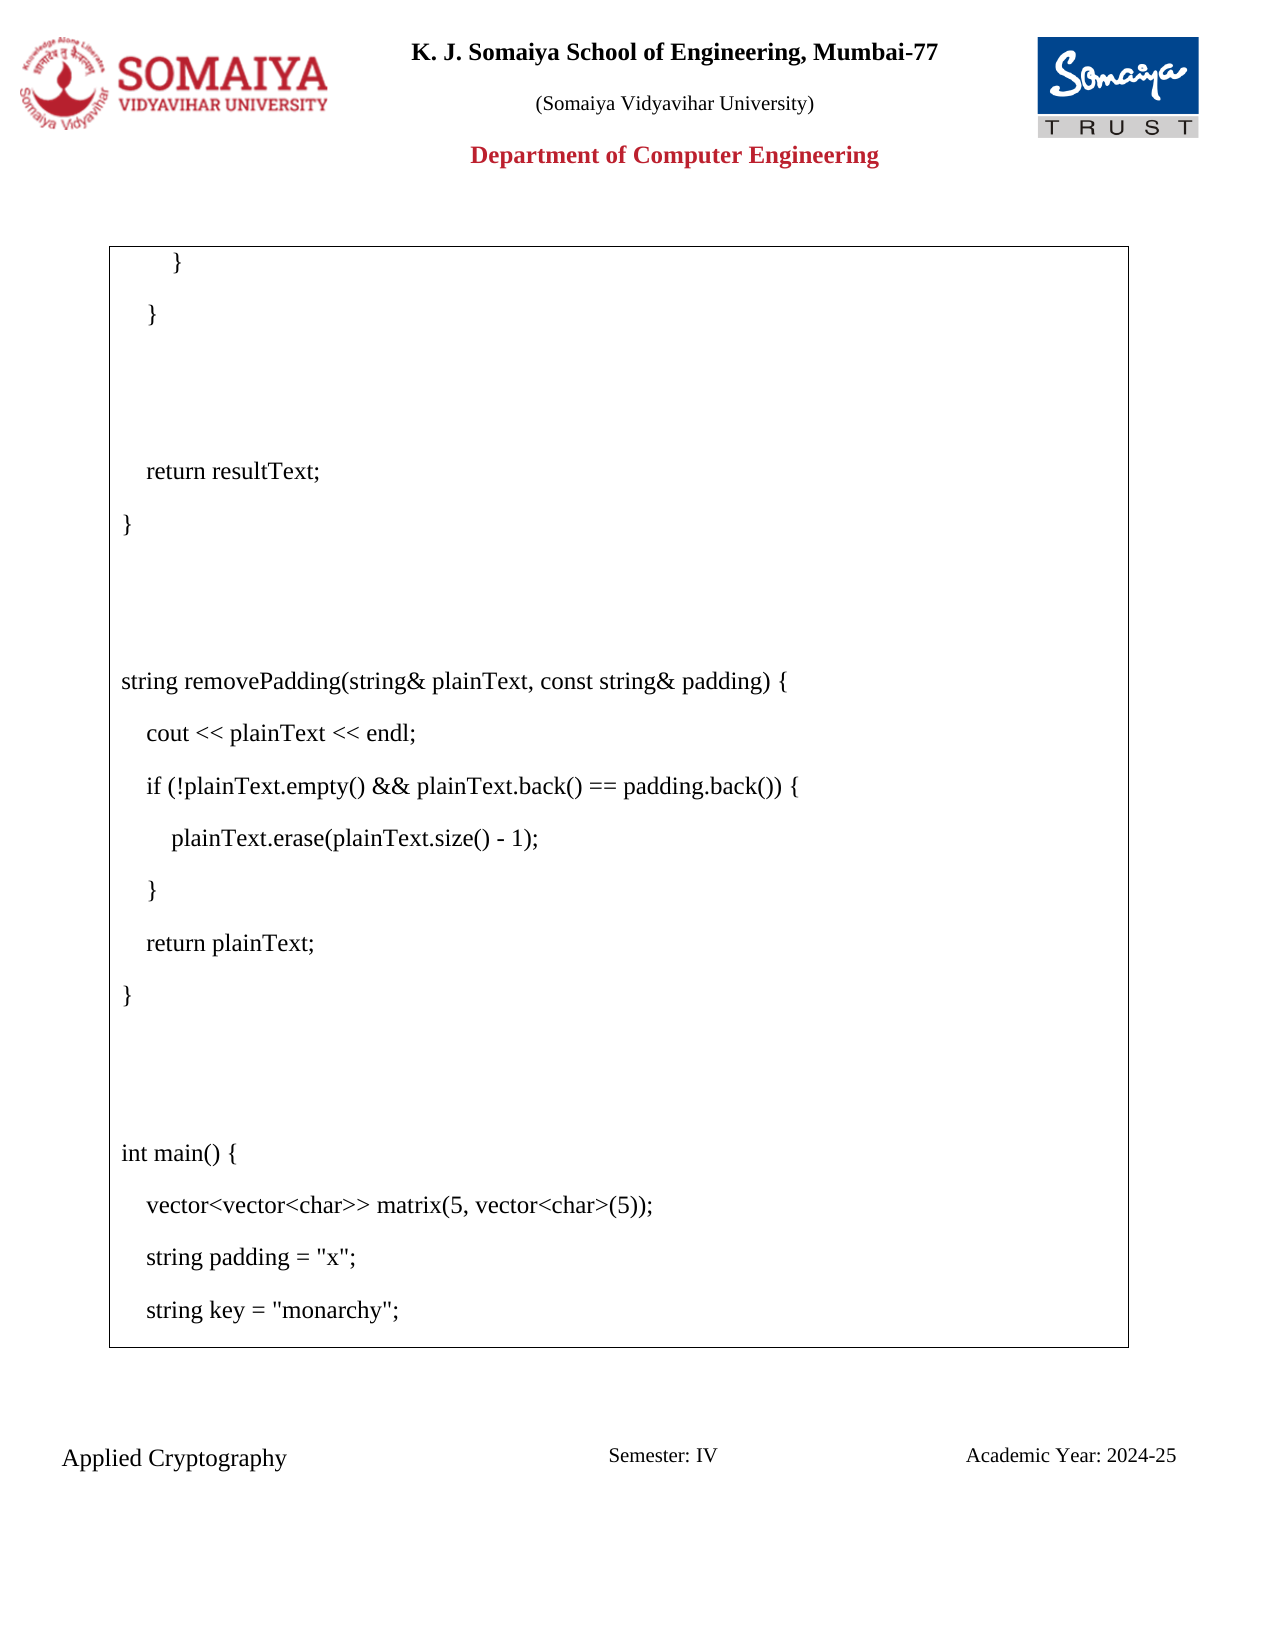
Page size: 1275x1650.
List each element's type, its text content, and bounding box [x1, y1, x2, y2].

picture [1037, 37, 1199, 138]
picture [20, 37, 328, 130]
